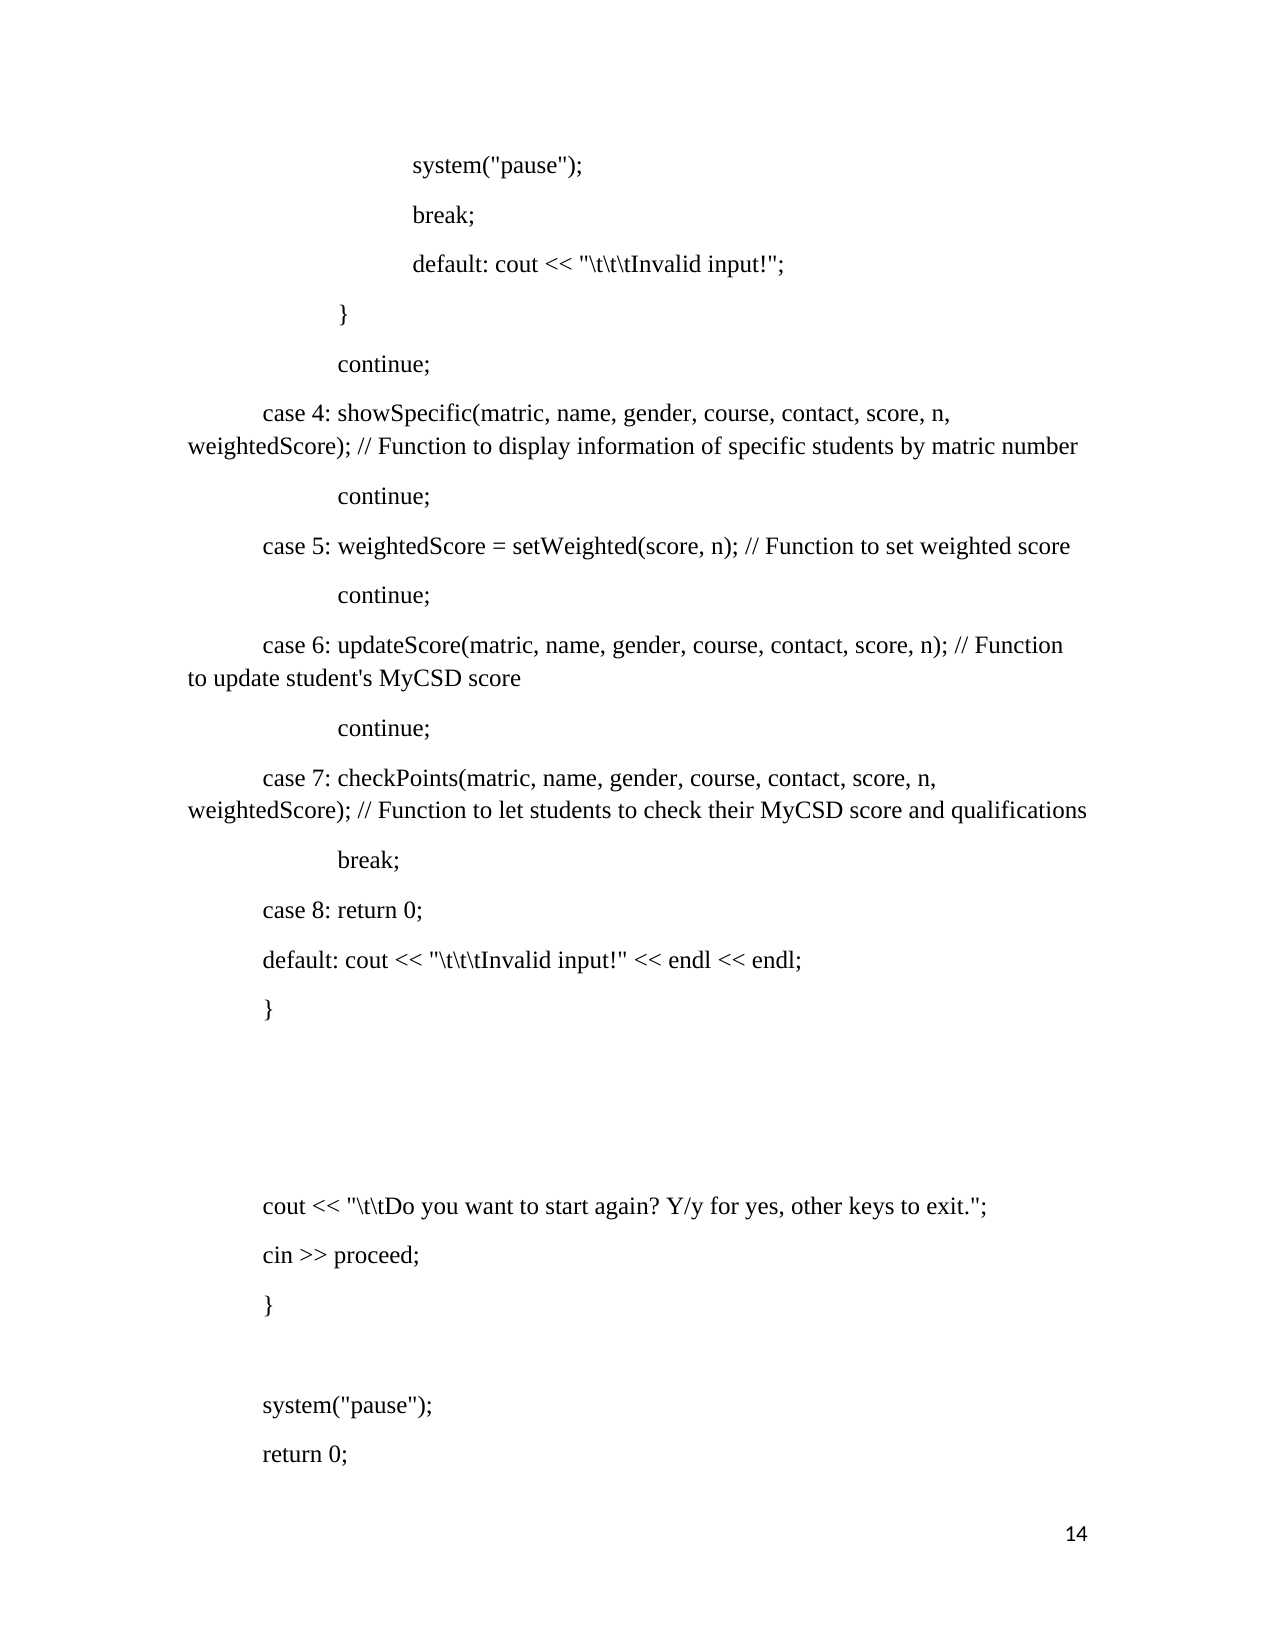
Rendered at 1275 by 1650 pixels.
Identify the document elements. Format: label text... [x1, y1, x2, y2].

text continue; [187, 481, 1087, 510]
text system("pause"); [187, 1390, 1087, 1418]
text continue; [187, 713, 1087, 742]
text cout << "\t\tDo you want to start again? Y/y for yes, other keys to exit."; [187, 1191, 1087, 1220]
text } [187, 299, 1087, 328]
text break; [187, 200, 1087, 228]
text default: cout << "\t\t\tInvalid input!" << endl << endl; [187, 945, 1087, 973]
text default: cout << "\t\t\tInvalid input!"; [187, 249, 1087, 278]
text case 6: updateScore(matric, name, gender, course, contact, score, n); // Function to update student's MyCSD score [187, 630, 1087, 692]
text } [187, 994, 1087, 1023]
text continue; [187, 349, 1087, 377]
text continue; [187, 581, 1087, 609]
text case 4: showSpecific(matric, name, gender, course, contact, score, n, weightedScore); // Function to display information of specific students by matric number [187, 398, 1087, 460]
text case 8: return 0; [187, 895, 1087, 924]
text } [187, 1290, 1087, 1319]
text case 5: weightedScore = setWeighted(score, n); // Function to set weighted score [187, 531, 1087, 559]
text return 0; [187, 1439, 1087, 1468]
text case 7: checkPoints(matric, name, gender, course, contact, score, n, weightedScore); // Function to let students to check their MyCSD score and qualifications [187, 763, 1087, 824]
text break; [187, 845, 1087, 874]
text cin >> proceed; [187, 1241, 1087, 1269]
text system("pause"); [187, 150, 1087, 179]
